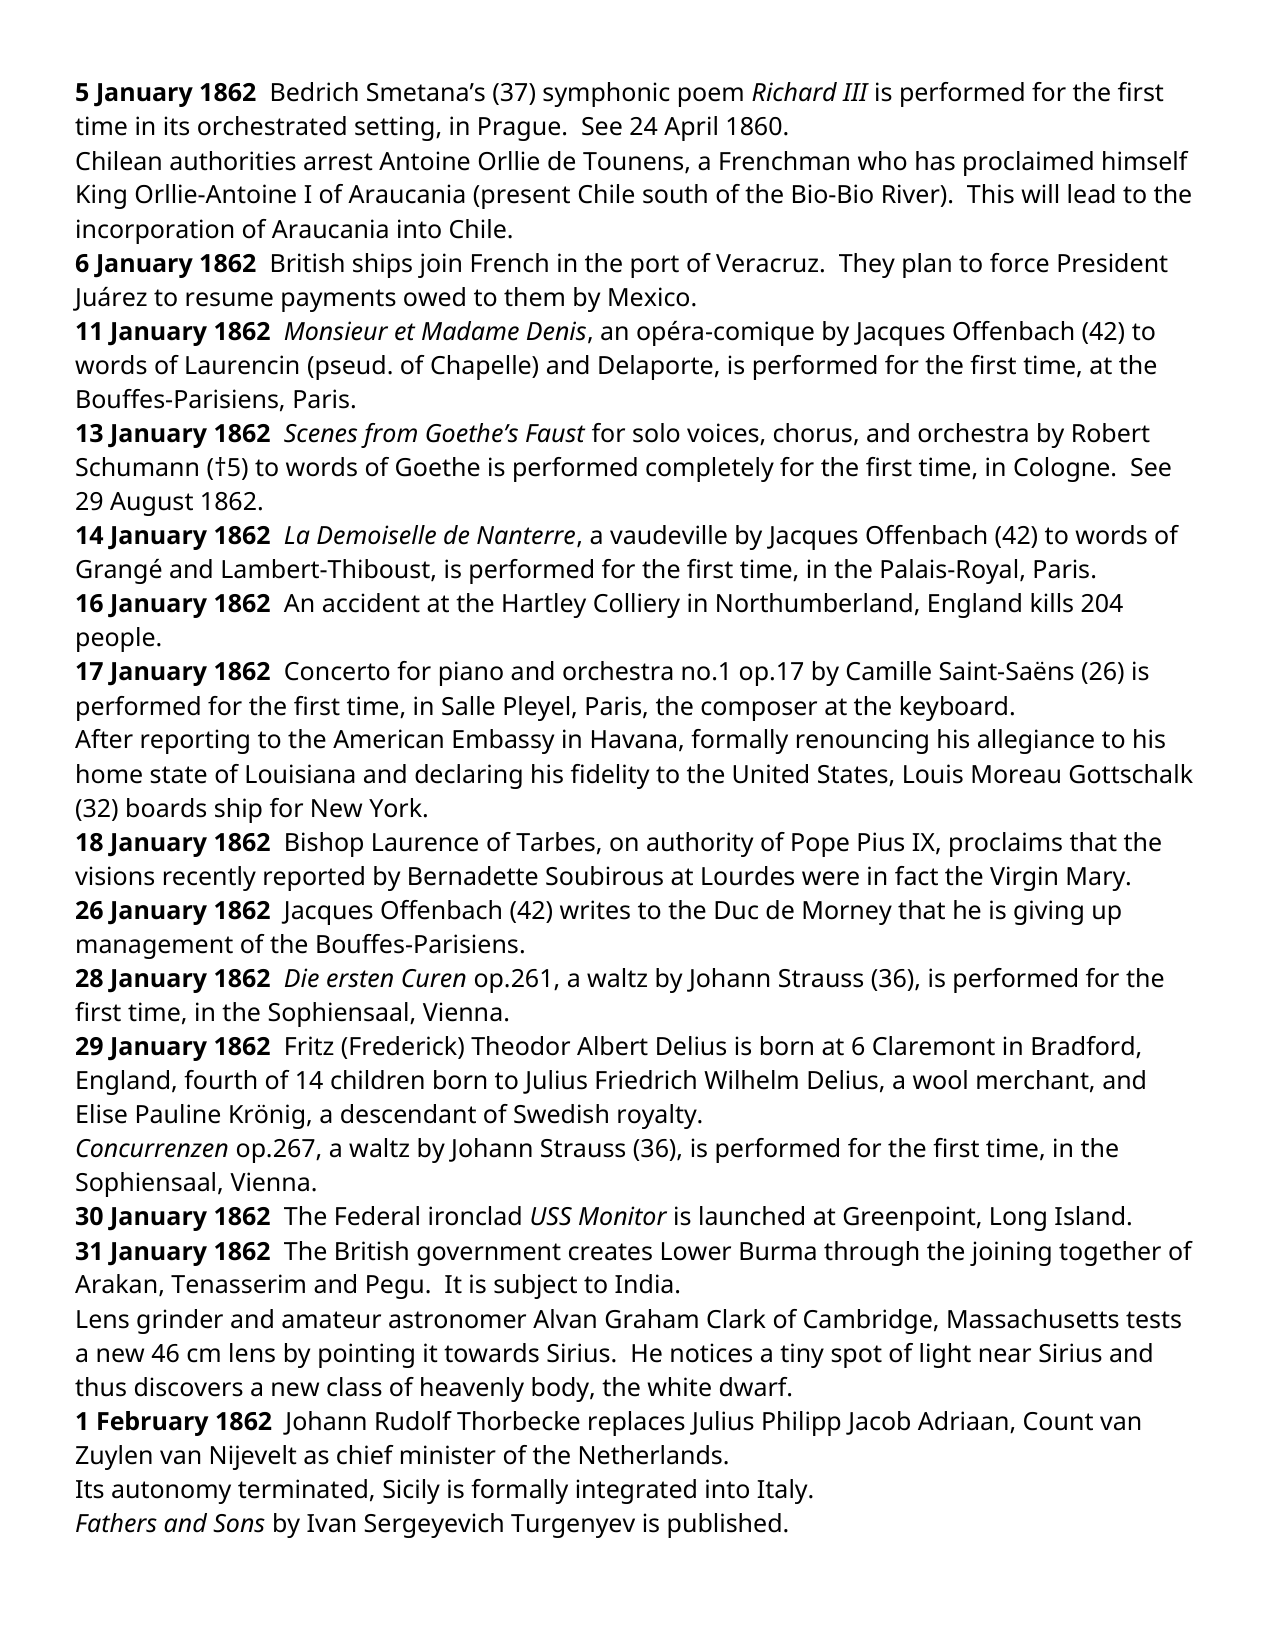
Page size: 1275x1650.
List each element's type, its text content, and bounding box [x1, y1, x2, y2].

text 11 January 1862 Monsieur et Madame Denis, an opéra-comique by Jacques Offenbach (42) to words of Laurencin (pseud. of Chapelle) and Delaporte, is performed for the first time, at the Bouffes-Parisiens, Paris. [75, 313, 1200, 416]
text 1 February 1862 Johann Rudolf Thorbecke replaces Julius Philipp Jacob Adriaan, Count van Zuylen van Nijevelt as chief minister of the Netherlands. [75, 1403, 1200, 1472]
text 28 January 1862 Die ersten Curen op.261, a waltz by Johann Strauss (36), is performed for the first time, in the Sophiensaal, Vienna. [75, 961, 1200, 1029]
text 6 January 1862 British ships join French in the port of Veracruz. They plan to force President Juárez to resume payments owed to them by Mexico. [75, 245, 1200, 313]
text Chilean authorities arrest Antoine Orllie de Tounens, a Frenchman who has proclaimed himself King Orllie-Antoine I of Araucania (present Chile south of the Bio-Bio River). This will lead to the incorporation of Araucania into Chile. [75, 143, 1200, 245]
text 5 January 1862 Bedrich Smetana’s (37) symphonic poem Richard III is performed for the first time in its orchestrated setting, in Prague. See 24 April 1860. [75, 75, 1200, 143]
text 13 January 1862 Scenes from Goethe’s Faust for solo voices, chorus, and orchestra by Robert Schumann (†5) to words of Goethe is performed completely for the first time, in Cologne. See 29 August 1862. [75, 416, 1200, 518]
text 16 January 1862 An accident at the Hartley Colliery in Northumberland, England kills 204 people. [75, 586, 1200, 654]
text 17 January 1862 Concerto for piano and orchestra no.1 op.17 by Camille Saint-Saëns (26) is performed for the first time, in Salle Pleyel, Paris, the composer at the keyboard. [75, 654, 1200, 722]
text After reporting to the American Embassy in Havana, formally renouncing his allegiance to his home state of Louisiana and declaring his fidelity to the United States, Louis Moreau Gottschalk (32) boards ship for New York. [75, 722, 1200, 824]
text 29 January 1862 Fritz (Frederick) Theodor Albert Delius is born at 6 Claremont in Bradford, England, fourth of 14 children born to Julius Friedrich Wilhelm Delius, a wool merchant, and Elise Pauline Krönig, a descendant of Swedish royalty. [75, 1029, 1200, 1131]
text Concurrenzen op.267, a waltz by Johann Strauss (36), is performed for the first time, in the Sophiensaal, Vienna. [75, 1131, 1200, 1199]
text 26 January 1862 Jacques Offenbach (42) writes to the Duc de Morney that he is giving up management of the Bouffes-Parisiens. [75, 892, 1200, 961]
text 30 January 1862 The Federal ironclad USS Monitor is launched at Greenpoint, Long Island. [75, 1199, 1200, 1233]
text Fathers and Sons by Ivan Sergeyevich Turgenyev is published. [75, 1506, 1200, 1540]
text Lens grinder and amateur astronomer Alvan Graham Clark of Cambridge, Massachusetts tests a new 46 cm lens by pointing it towards Sirius. He notices a tiny spot of light near Sirius and thus discovers a new class of heavenly body, the white dwarf. [75, 1301, 1200, 1403]
text 18 January 1862 Bishop Laurence of Tarbes, on authority of Pope Pius IX, proclaims that the visions recently reported by Bernadette Soubirous at Lourdes were in fact the Virgin Mary. [75, 824, 1200, 892]
text 31 January 1862 The British government creates Lower Burma through the joining together of Arakan, Tenasserim and Pegu. It is subject to India. [75, 1233, 1200, 1301]
text 14 January 1862 La Demoiselle de Nanterre, a vaudeville by Jacques Offenbach (42) to words of Grangé and Lambert-Thiboust, is performed for the first time, in the Palais-Royal, Paris. [75, 518, 1200, 586]
text Its autonomy terminated, Sicily is formally integrated into Italy. [75, 1472, 1200, 1506]
